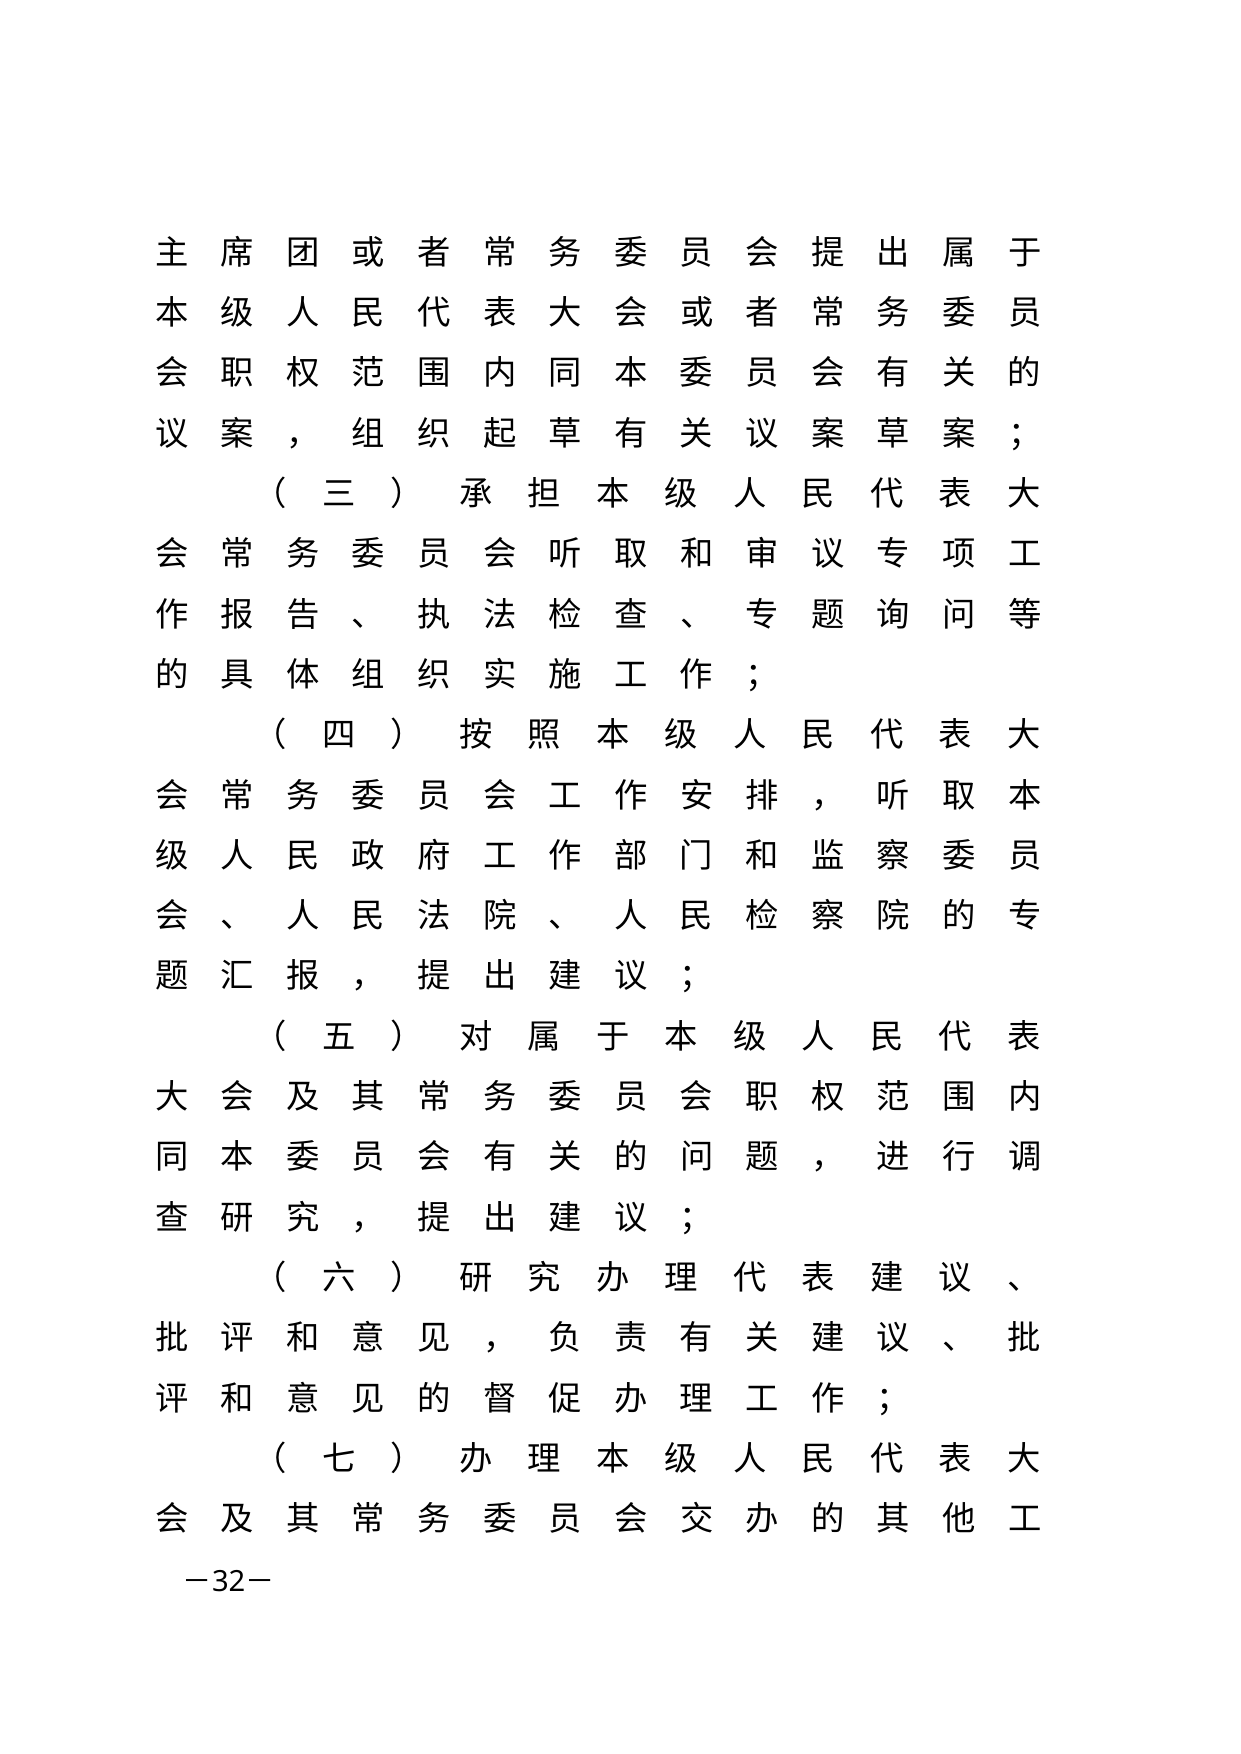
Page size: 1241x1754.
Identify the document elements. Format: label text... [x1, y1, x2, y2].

text （四）按照本级人民代表大会常务委员会工作安排，听取本级人民政府工作部门和监察委员会、人民法院、人民检察院的专题汇报，提出建议； [155, 702, 1073, 1003]
text （三）承担本级人民代表大会常务委员会听取和审议专项工作报告、执法检查、专题询问等的具体组织实施工作； [155, 461, 1073, 702]
text （六）研究办理代表建议、批评和意见，负责有关建议、批评和意见的督促办理工作； [155, 1245, 1073, 1426]
text （七）办理本级人民代表大会及其常务委员会交办的其他工作。 [155, 1426, 1073, 1546]
text （五）对属于本级人民代表大会及其常务委员会职权范围内同本委员会有关的问题，进行调查研究，提出建议； [155, 1003, 1073, 1245]
text （二）向本级人民代表大会主席团或者常务委员会提出属于本级人民代表大会或者常务委员会职权范围内同本委员会有关的议案，组织起草有关议案草案； [155, 219, 1073, 461]
